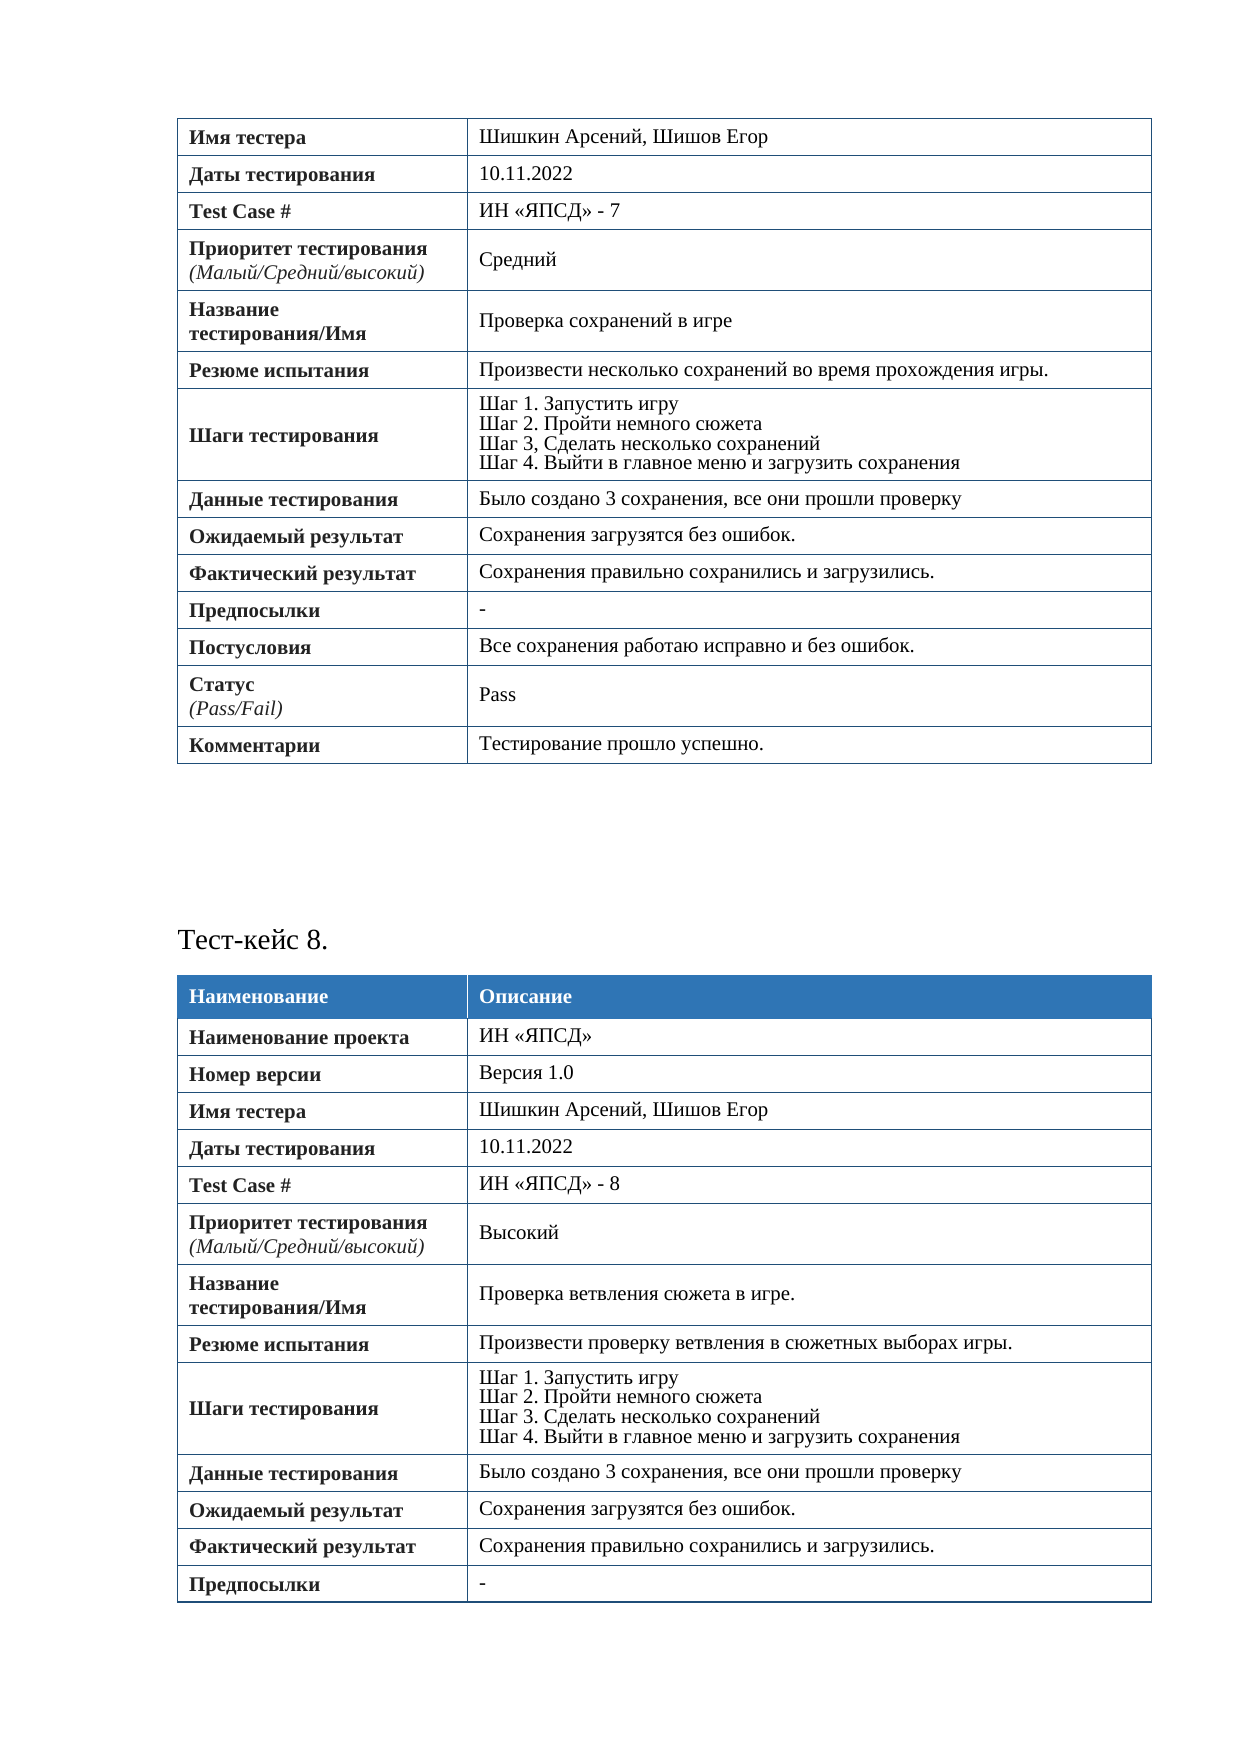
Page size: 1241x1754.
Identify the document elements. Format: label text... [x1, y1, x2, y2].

table_cell - [468, 1566, 1151, 1601]
table_cell Было создано 3 сохранения, все они прошли проверку [468, 1455, 1151, 1491]
table_cell ИН «ЯПСД» - 7 [468, 193, 1151, 229]
table_cell Шаги тестирования [178, 389, 467, 480]
table_cell 10.11.2022 [468, 1130, 1151, 1166]
table_cell Статус (Pass/Fail) [178, 666, 467, 726]
table_cell Средний [468, 230, 1151, 290]
table_cell Test Case # [178, 193, 467, 229]
table_cell Тестирование прошло успешно. [468, 727, 1151, 763]
table_cell Шишкин Арсений, Шишов Егор [468, 1093, 1151, 1129]
table_cell Предпосылки [178, 1566, 467, 1601]
table_cell Ожидаемый результат [178, 1492, 467, 1527]
table_cell Постусловия [178, 629, 467, 665]
table_cell Все сохранения работаю исправно и без ошибок. [468, 629, 1151, 665]
table_cell Приоритет тестирования (Малый/Средний/высокий) [178, 1204, 467, 1264]
table_cell Имя тестера [178, 119, 467, 155]
table_cell Шаги тестирования [178, 1363, 467, 1453]
table_cell ИН «ЯПСД» [468, 1019, 1151, 1055]
table_cell Pass [468, 666, 1151, 726]
table_cell Сохранения правильно сохранились и загрузились. [468, 1529, 1151, 1564]
table_cell Шишкин Арсений, Шишов Егор [468, 119, 1151, 155]
table_cell Фактический результат [178, 1529, 467, 1564]
table_cell Test Case # [178, 1167, 467, 1203]
table_cell Высокий [468, 1204, 1151, 1264]
table_cell - [468, 592, 1151, 628]
table_cell Версия 1.0 [468, 1056, 1151, 1092]
table_cell Фактический результат [178, 555, 467, 591]
table_cell Резюме испытания [178, 352, 467, 388]
table_cell Наименование проекта [178, 1019, 467, 1055]
table_cell Проверка ветвления сюжета в игре. [468, 1265, 1151, 1325]
table_cell ИН «ЯПСД» - 8 [468, 1167, 1151, 1203]
table_cell Комментарии [178, 727, 467, 763]
table_header Наименование [178, 975, 467, 1018]
text Тест-кейс 8. [177, 922, 1152, 956]
table_cell Приоритет тестирования (Малый/Средний/высокий) [178, 230, 467, 290]
table_cell Предпосылки [178, 592, 467, 628]
table_cell Было создано 3 сохранения, все они прошли проверку [468, 481, 1151, 517]
table_cell 10.11.2022 [468, 156, 1151, 192]
table_cell Проверка сохранений в игре [468, 291, 1151, 351]
table_cell Даты тестирования [178, 156, 467, 192]
table_cell Номер версии [178, 1056, 467, 1092]
table_cell Резюме испытания [178, 1326, 467, 1362]
table_cell Имя тестера [178, 1093, 467, 1129]
table_cell Произвести несколько сохранений во время прохождения игры. [468, 352, 1151, 388]
table_cell Даты тестирования [178, 1130, 467, 1166]
table_cell Данные тестирования [178, 1455, 467, 1491]
table_cell Шаг 1. Запустить игру Шаг 2. Пройти немного сюжета Шаг 3. Сделать несколько сохранений Шаг 4. Выйти в главное меню и загрузить сохранения [468, 1363, 1151, 1453]
table_cell Сохранения загрузятся без ошибок. [468, 1492, 1151, 1527]
table_cell Данные тестирования [178, 481, 467, 517]
table_cell Название тестирования/Имя [178, 291, 467, 351]
table_cell Сохранения правильно сохранились и загрузились. [468, 555, 1151, 591]
table_cell Ожидаемый результат [178, 518, 467, 554]
table_header Описание [468, 975, 1151, 1018]
table_cell Шаг 1. Запустить игру Шаг 2. Пройти немного сюжета Шаг 3, Сделать несколько сохранений Шаг 4. Выйти в главное меню и загрузить сохранения [468, 389, 1151, 480]
table_cell Сохранения загрузятся без ошибок. [468, 518, 1151, 554]
table_cell Произвести проверку ветвления в сюжетных выборах игры. [468, 1326, 1151, 1362]
table_cell Название тестирования/Имя [178, 1265, 467, 1325]
